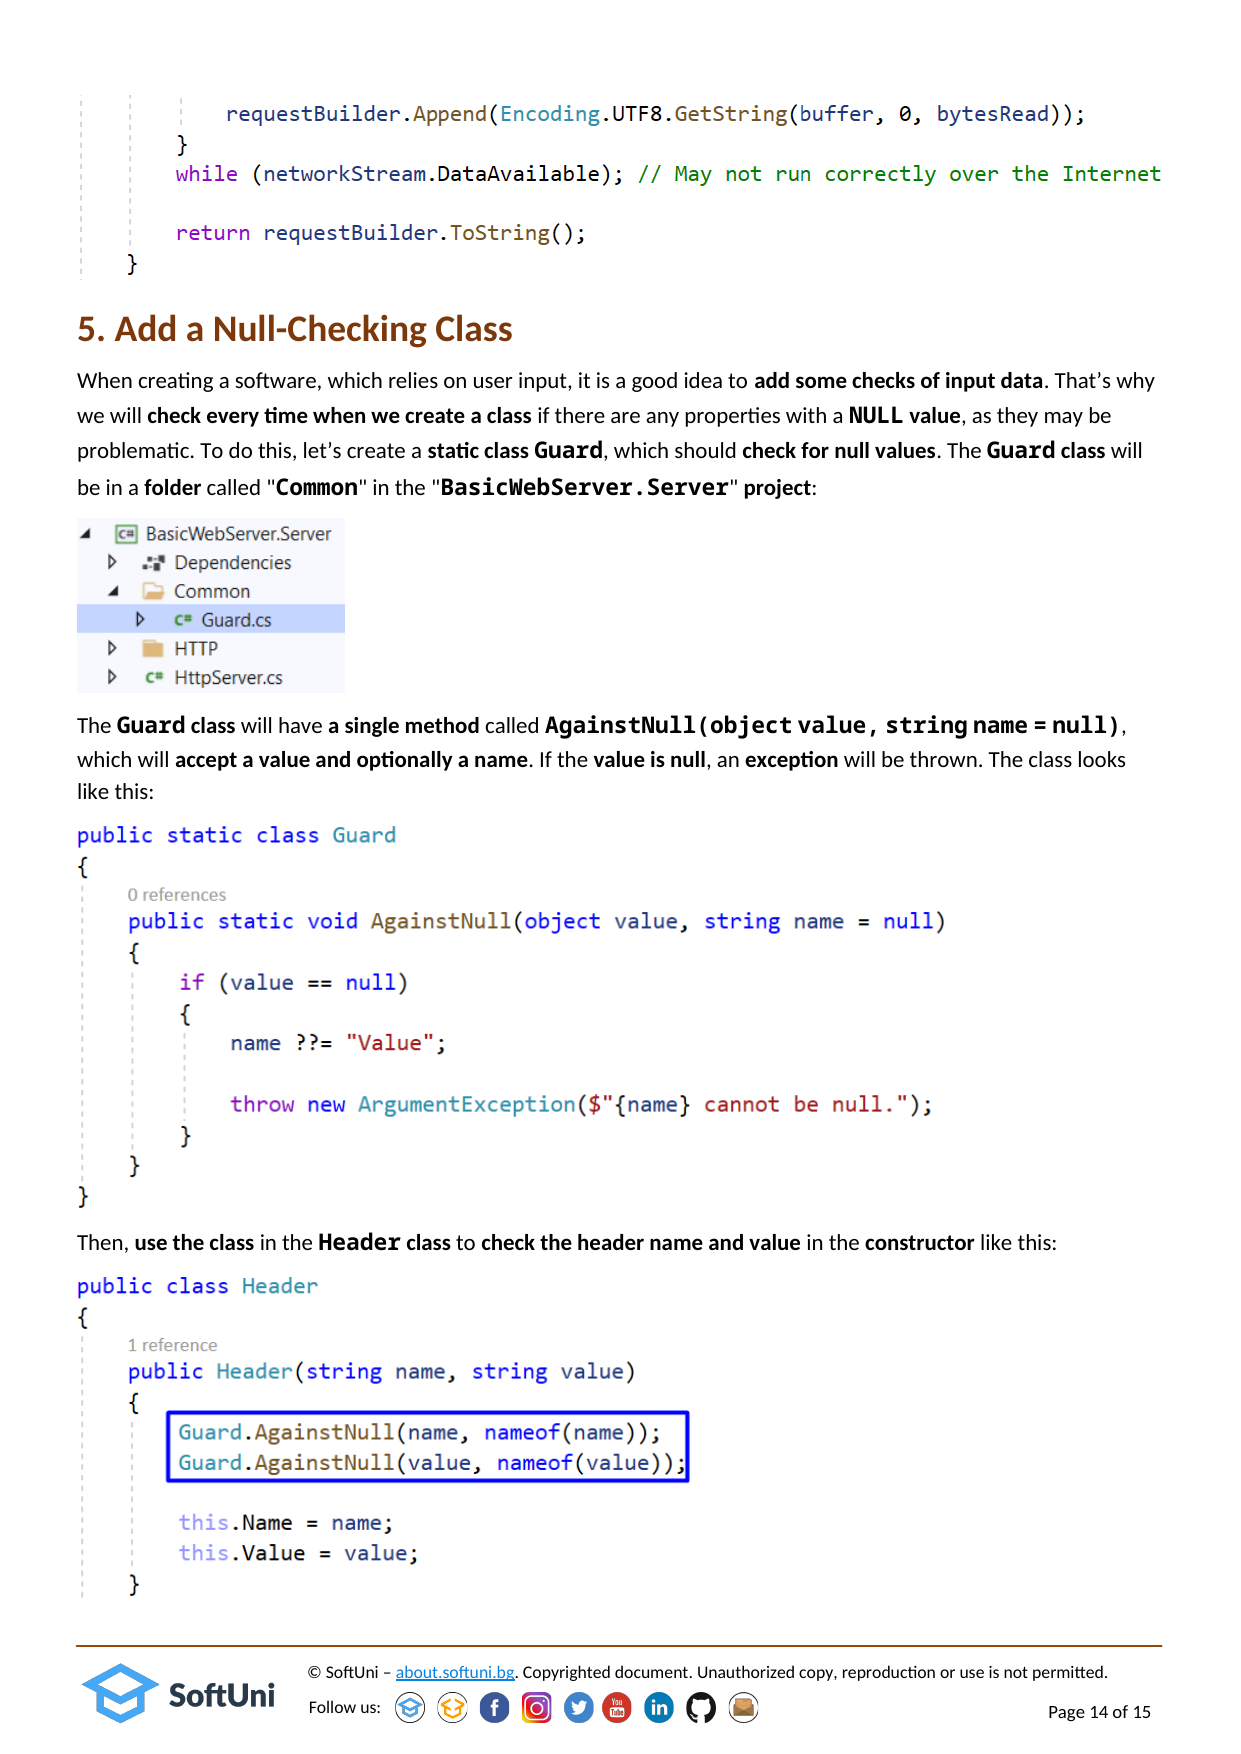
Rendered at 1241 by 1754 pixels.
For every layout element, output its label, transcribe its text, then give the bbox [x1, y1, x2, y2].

picture [76, 821, 950, 1209]
text The Guard class will have a single method called AgainstNull(object value, string name = null), which will accept a value and optionally a name. If the value is null, an exception will be thrown. The class looks like this: [77, 709, 1163, 805]
picture [686, 1692, 716, 1723]
picture [665, 1692, 674, 1701]
picture [602, 1692, 632, 1723]
picture [76, 95, 1164, 280]
subtitle Add a Null-Checking Class [77, 305, 1163, 351]
picture [728, 1692, 759, 1723]
picture [76, 1274, 693, 1599]
picture [76, 518, 345, 693]
picture [395, 1692, 425, 1723]
picture [75, 1658, 281, 1729]
text When creating a software, which relies on user input, it is a good idea to add some checks of input data. That’s why we will check every time when we create a class if there are any properties with a NULL value, as they may be problematic. To do this, let’s create a static class Guard, which should check for null values. The Guard class will be in a folder called "Common" in the "BasicWebServer.Server" project: [77, 366, 1163, 502]
picture [658, 1705, 667, 1714]
text Then, use the class in the Header class to check the header name and value in the constructor like this: [77, 1226, 1163, 1257]
picture [522, 1692, 552, 1723]
picture [437, 1692, 468, 1723]
picture [644, 1692, 653, 1701]
picture [564, 1692, 594, 1723]
picture [644, 1714, 653, 1723]
picture [665, 1714, 674, 1723]
picture [479, 1692, 510, 1723]
